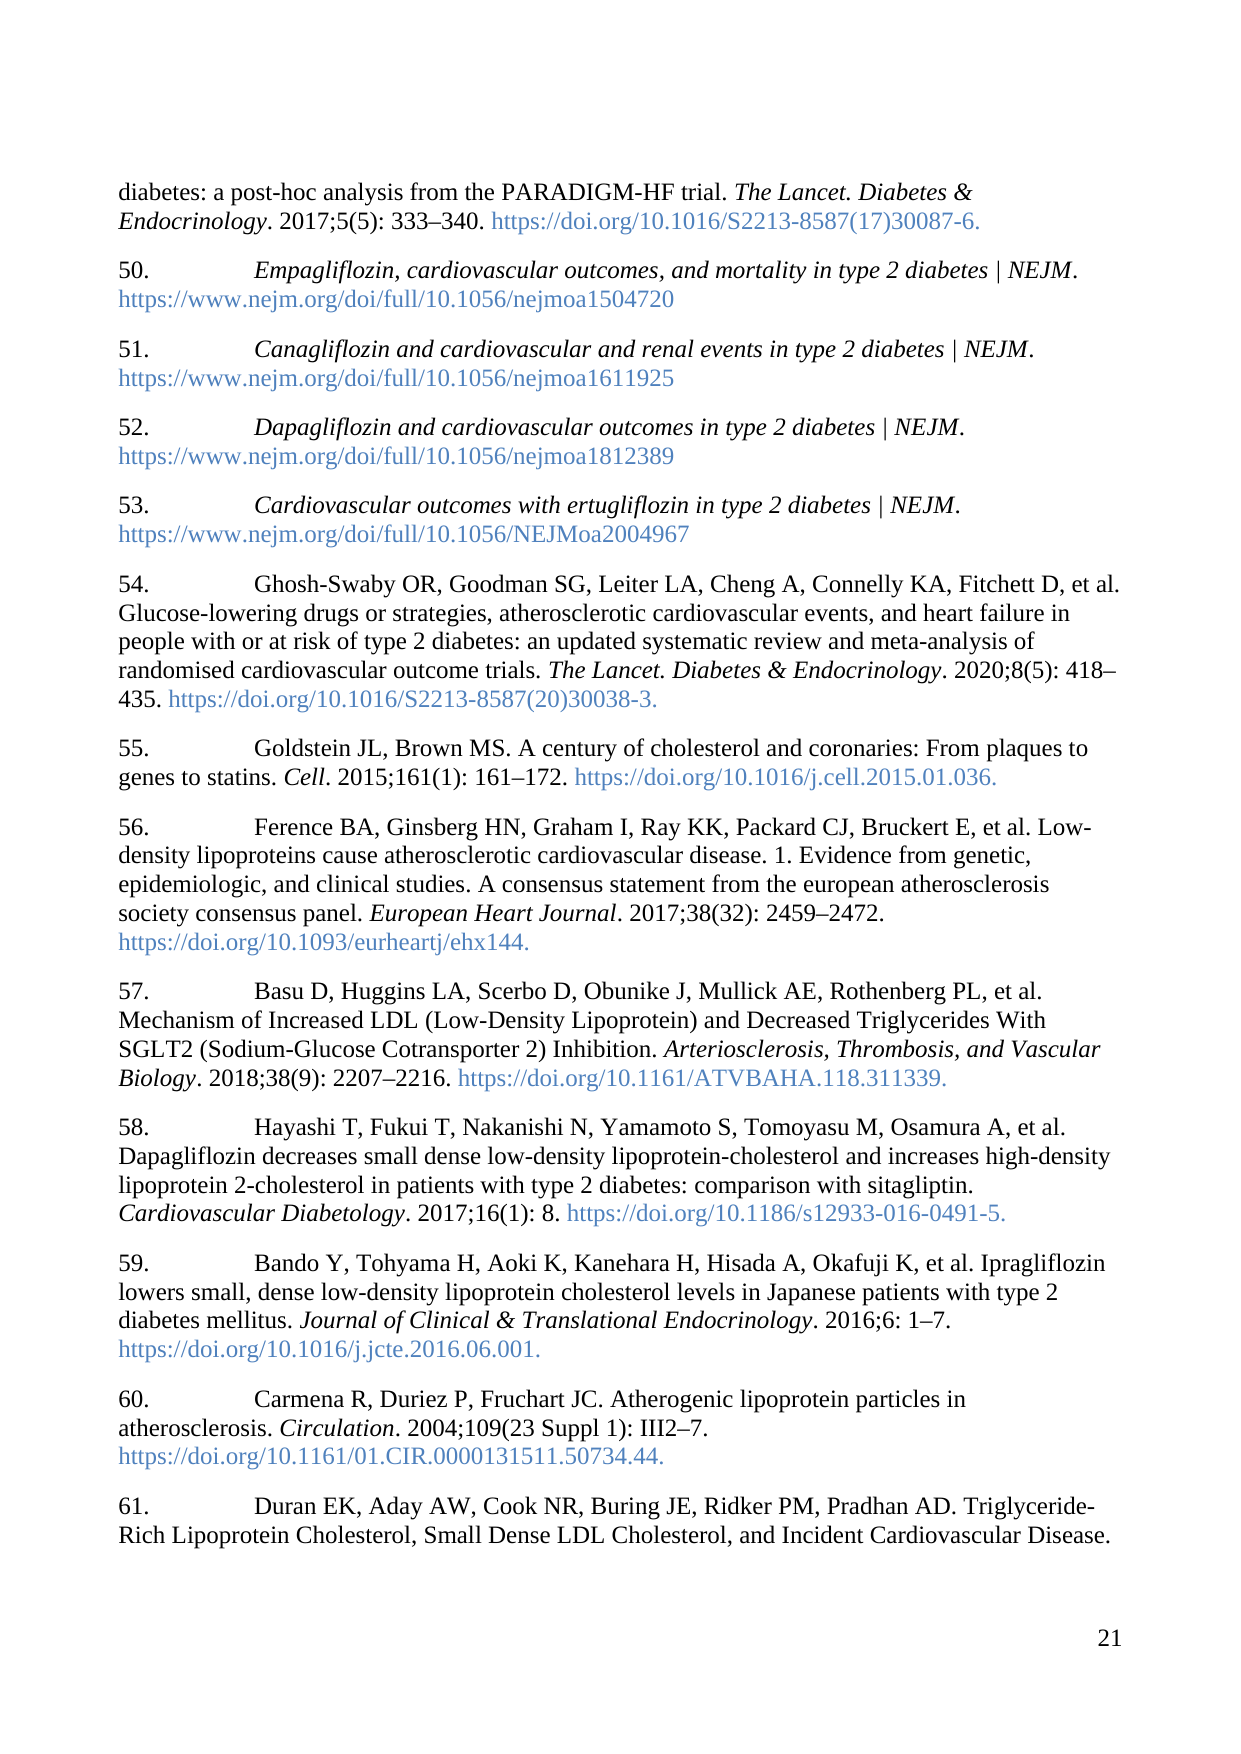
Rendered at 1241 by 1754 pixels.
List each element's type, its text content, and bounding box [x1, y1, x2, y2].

text 54. Ghosh-Swaby OR, Goodman SG, Leiter LA, Cheng A, Connelly KA, Fitchett D, et al. Glucose-lowering drugs or strategies, atherosclerotic cardiovascular events, and heart failure in people with or at risk of type 2 diabetes: an updated systematic review and meta-analysis of randomised cardiovascular outcome trials. The Lancet. Diabetes & Endocrinology. 2020;8(5): 418–435. https://doi.org/10.1016/S2213-8587(20)30038-3. [118, 569, 1122, 713]
text 58. Hayashi T, Fukui T, Nakanishi N, Yamamoto S, Tomoyasu M, Osamura A, et al. Dapagliflozin decreases small dense low-density lipoprotein-cholesterol and increases high-density lipoprotein 2-cholesterol in patients with type 2 diabetes: comparison with sitagliptin. Cardiovascular Diabetology. 2017;16(1): 8. https://doi.org/10.1186/s12933-016-0491-5. [118, 1112, 1122, 1227]
text 56. Ference BA, Ginsberg HN, Graham I, Ray KK, Packard CJ, Bruckert E, et al. Low-density lipoproteins cause atherosclerotic cardiovascular disease. 1. Evidence from genetic, epidemiologic, and clinical studies. A consensus statement from the european atherosclerosis society consensus panel. European Heart Journal. 2017;38(32): 2459–2472. https://doi.org/10.1093/eurheartj/ehx144. [118, 812, 1122, 956]
text 53. Cardiovascular outcomes with ertugliflozin in type 2 diabetes | NEJM. https://www.nejm.org/doi/full/10.1056/NEJMoa2004967 [118, 491, 1122, 548]
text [118, 177, 1122, 235]
text 50. Empagliflozin, cardiovascular outcomes, and mortality in type 2 diabetes | NEJM. https://www.nejm.org/doi/full/10.1056/nejmoa1504720 [118, 256, 1122, 313]
text 52. Dapagliflozin and cardiovascular outcomes in type 2 diabetes | NEJM. https://www.nejm.org/doi/full/10.1056/nejmoa1812389 [118, 412, 1122, 470]
text 51. Canagliflozin and cardiovascular and renal events in type 2 diabetes | NEJM. https://www.nejm.org/doi/full/10.1056/nejmoa1611925 [118, 334, 1122, 391]
text 57. Basu D, Huggins LA, Scerbo D, Obunike J, Mullick AE, Rothenberg PL, et al. Mechanism of Increased LDL (Low-Density Lipoprotein) and Decreased Triglycerides With SGLT2 (Sodium-Glucose Cotransporter 2) Inhibition. Arteriosclerosis, Thrombosis, and Vascular Biology. 2018;38(9): 2207–2216. https://doi.org/10.1161/ATVBAHA.118.311339. [118, 976, 1122, 1091]
text 59. Bando Y, Tohyama H, Aoki K, Kanehara H, Hisada A, Okafuji K, et al. Ipragliflozin lowers small, dense low-density lipoprotein cholesterol levels in Japanese patients with type 2 diabetes mellitus. Journal of Clinical & Translational Endocrinology. 2016;6: 1–7. https://doi.org/10.1016/j.jcte.2016.06.001. [118, 1248, 1122, 1363]
text 55. Goldstein JL, Brown MS. A century of cholesterol and coronaries: From plaques to genes to statins. Cell. 2015;161(1): 161–172. https://doi.org/10.1016/j.cell.2015.01.036. [118, 733, 1122, 791]
text 60. Carmena R, Duriez P, Fruchart JC. Atherogenic lipoprotein particles in atherosclerosis. Circulation. 2004;109(23 Suppl 1): III2–7. https://doi.org/10.1161/01.CIR.0000131511.50734.44. [118, 1384, 1122, 1470]
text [118, 1491, 1122, 1548]
